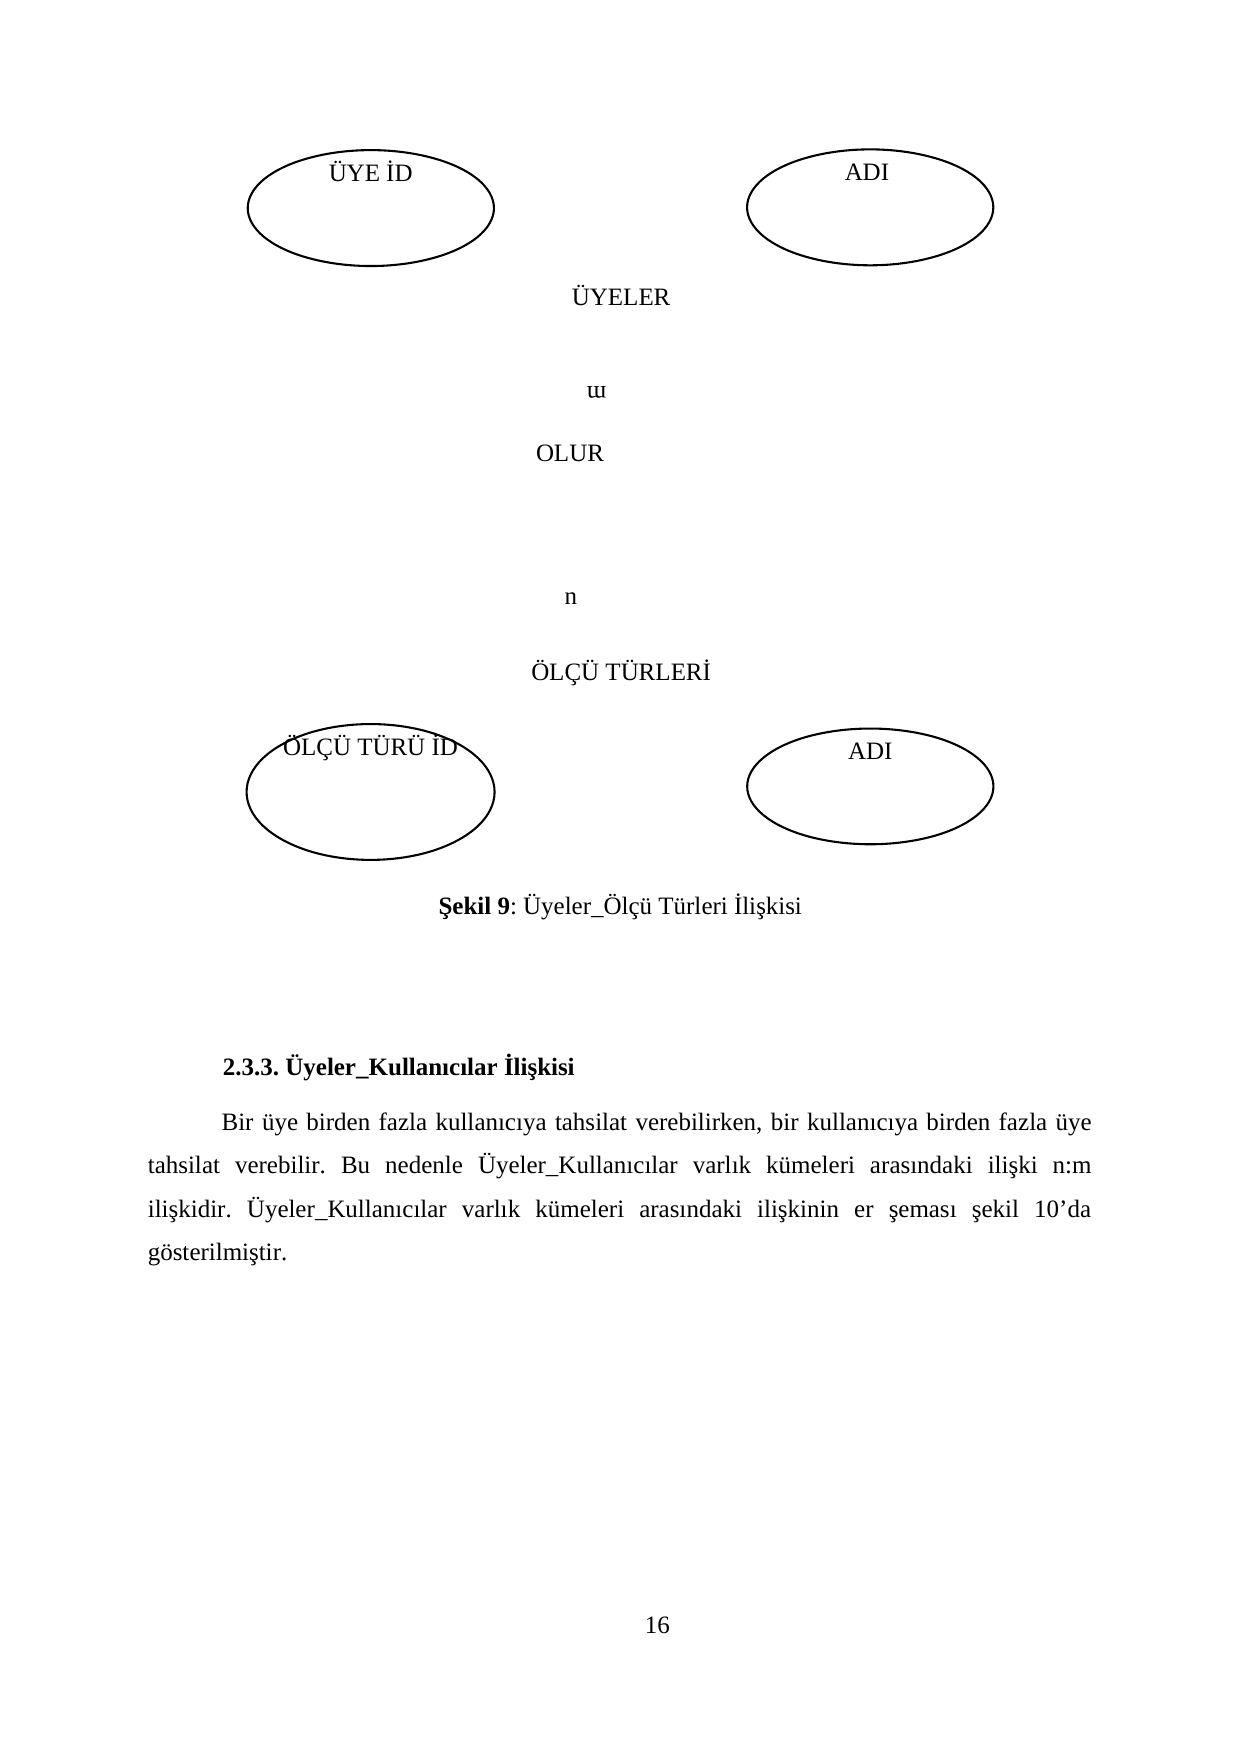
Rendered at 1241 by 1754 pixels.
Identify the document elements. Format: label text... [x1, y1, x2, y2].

subtitle Üyeler_Kullanıcılar İlişkisi [223, 1052, 1093, 1081]
text Şekil 9: Üyeler_Ölçü Türleri İlişkisi [148, 891, 1093, 920]
text Bir üye birden fazla kullanıcıya tahsilat verebilirken, bir kullanıcıya birden fazla üye tahsilat verebilir. Bu nedenle Üyeler_Kullanıcılar varlık kümeleri arasındaki ilişki n:m ilişkidir. Üyeler_Kullanıcılar varlık kümeleri arasındaki ilişkinin er şeması şekil 10’da gösterilmiştir. [148, 1107, 1093, 1266]
